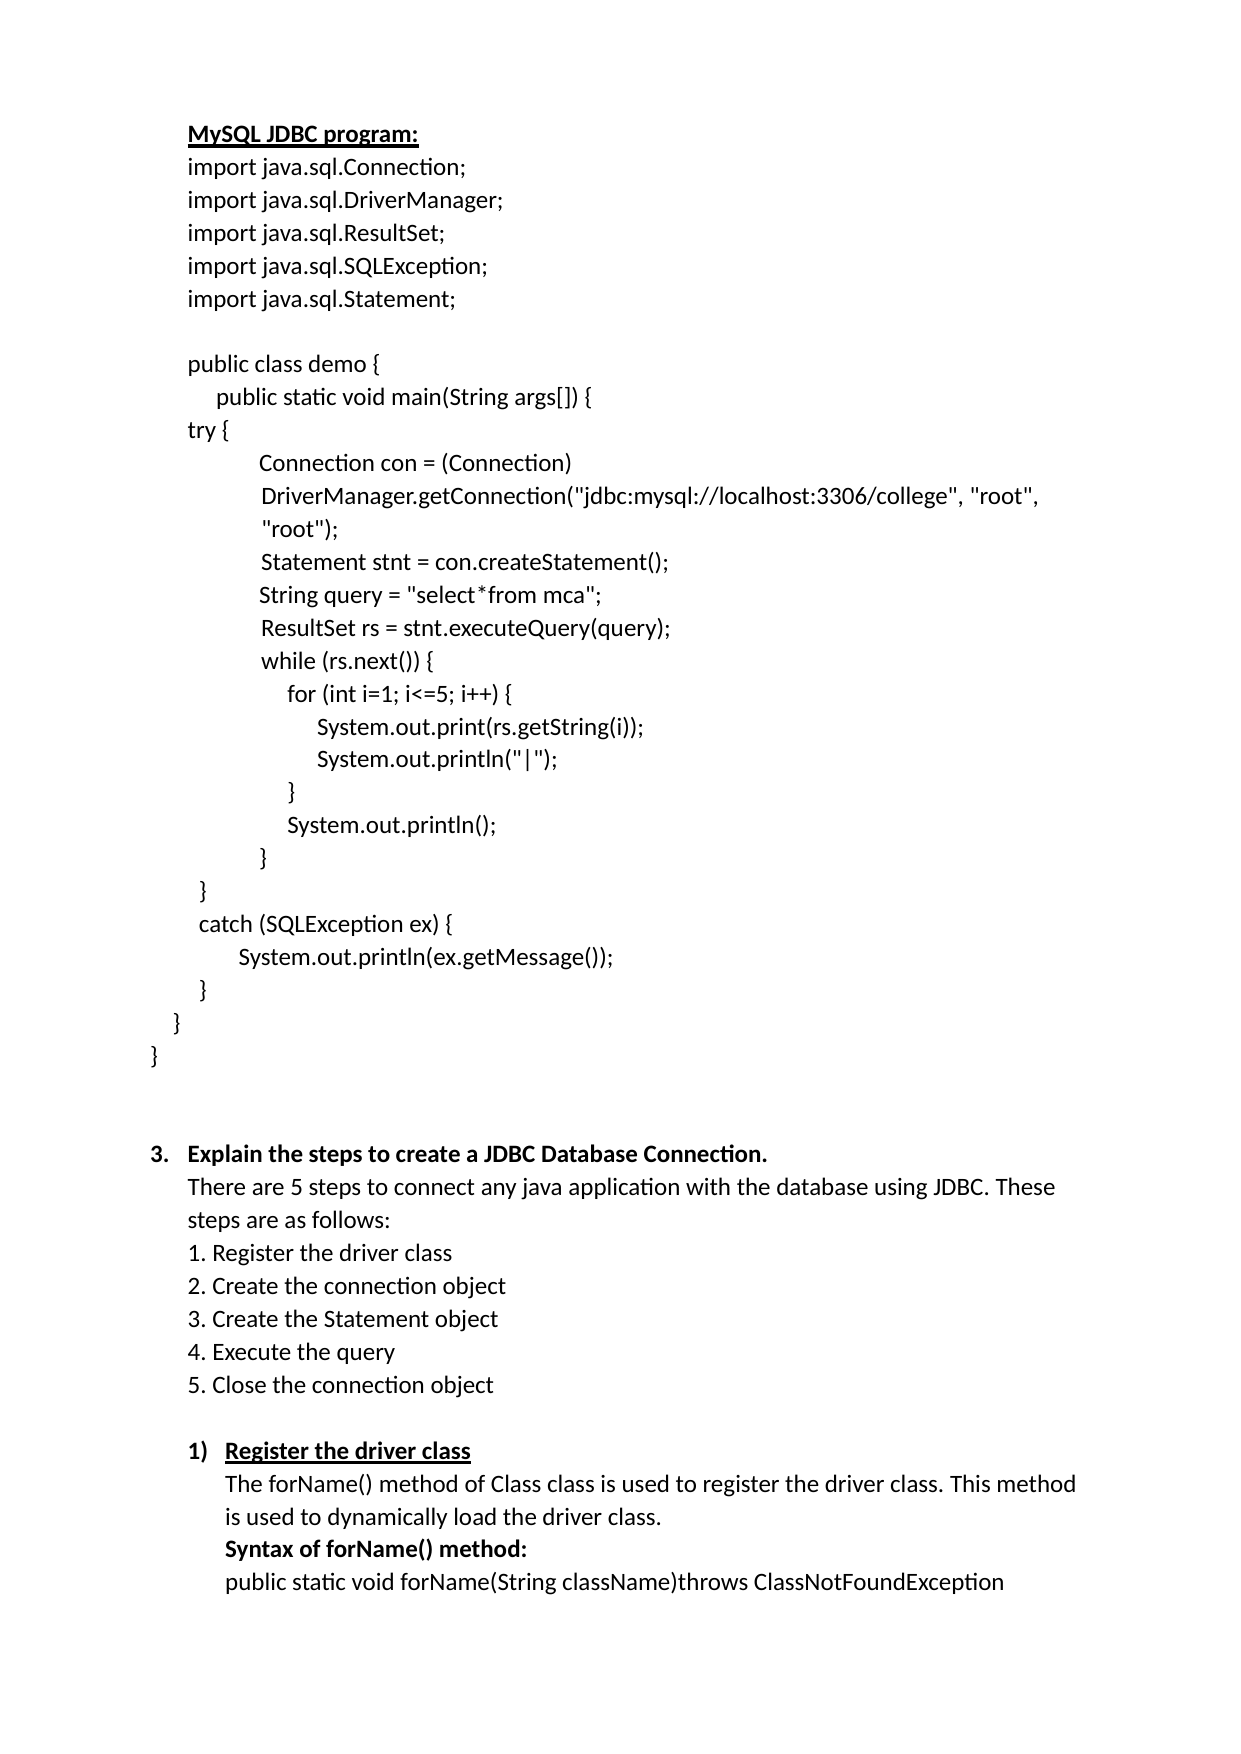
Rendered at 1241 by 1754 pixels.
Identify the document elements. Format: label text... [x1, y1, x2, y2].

list } [187, 974, 1090, 1004]
list 1. Register the driver class [187, 1237, 1090, 1268]
list Syntax of forName() method: [187, 1533, 1090, 1564]
list import java.sql.ResultSet; [187, 217, 1090, 247]
list Explain the steps to create a JDBC Database Connection. [150, 1138, 1090, 1169]
list import java.sql.Statement; [187, 283, 1090, 313]
list The forName() method of Class class is used to register the driver class. This method is used to dynamically load the driver class. [225, 1468, 1090, 1531]
list Statement stnt = con.createStatement(); [187, 546, 1090, 577]
list public class demo { [187, 348, 1090, 379]
list 2. Create the connection object [187, 1270, 1090, 1301]
list public static void main(String args[]) { [187, 381, 1090, 412]
text } [150, 1040, 1090, 1070]
list import java.sql.SQLException; [187, 250, 1090, 280]
list System.out.println(); [187, 809, 1090, 840]
list } [187, 875, 1090, 906]
list } [187, 842, 1090, 873]
list System.out.println("|"); [187, 743, 1090, 774]
list public static void forName(String className)throws ClassNotFoundException [187, 1566, 1090, 1597]
list Register the driver class [187, 1435, 1090, 1465]
list } [187, 776, 1090, 807]
list DriverManager.getConnection("jdbc:mysql://localhost:3306/college", "root", "root"); [261, 480, 1090, 544]
list catch (SQLException ex) { [187, 908, 1090, 939]
list import java.sql.DriverManager; [187, 184, 1090, 214]
text } [150, 1007, 1090, 1037]
list MySQL JDBC program: [187, 118, 1090, 149]
list 4. Execute the query [187, 1336, 1090, 1367]
list for (int i=1; i<=5; i++) { [187, 678, 1090, 708]
list 5. Close the connection object [187, 1369, 1090, 1399]
list import java.sql.Connection; [187, 151, 1090, 182]
list System.out.println(ex.getMessage()); [187, 941, 1090, 972]
list There are 5 steps to connect any java application with the database using JDBC. These steps are as follows: [187, 1171, 1090, 1235]
list try { [187, 414, 1090, 445]
list System.out.print(rs.getString(i)); [262, 711, 1090, 741]
list String query = "select*from mca"; [187, 579, 1090, 609]
list while (rs.next()) { [187, 645, 1090, 675]
list 3. Create the Statement object [187, 1303, 1090, 1334]
list ResultSet rs = stnt.executeQuery(query); [187, 612, 1090, 642]
list Connection con = (Connection) [187, 447, 1090, 478]
